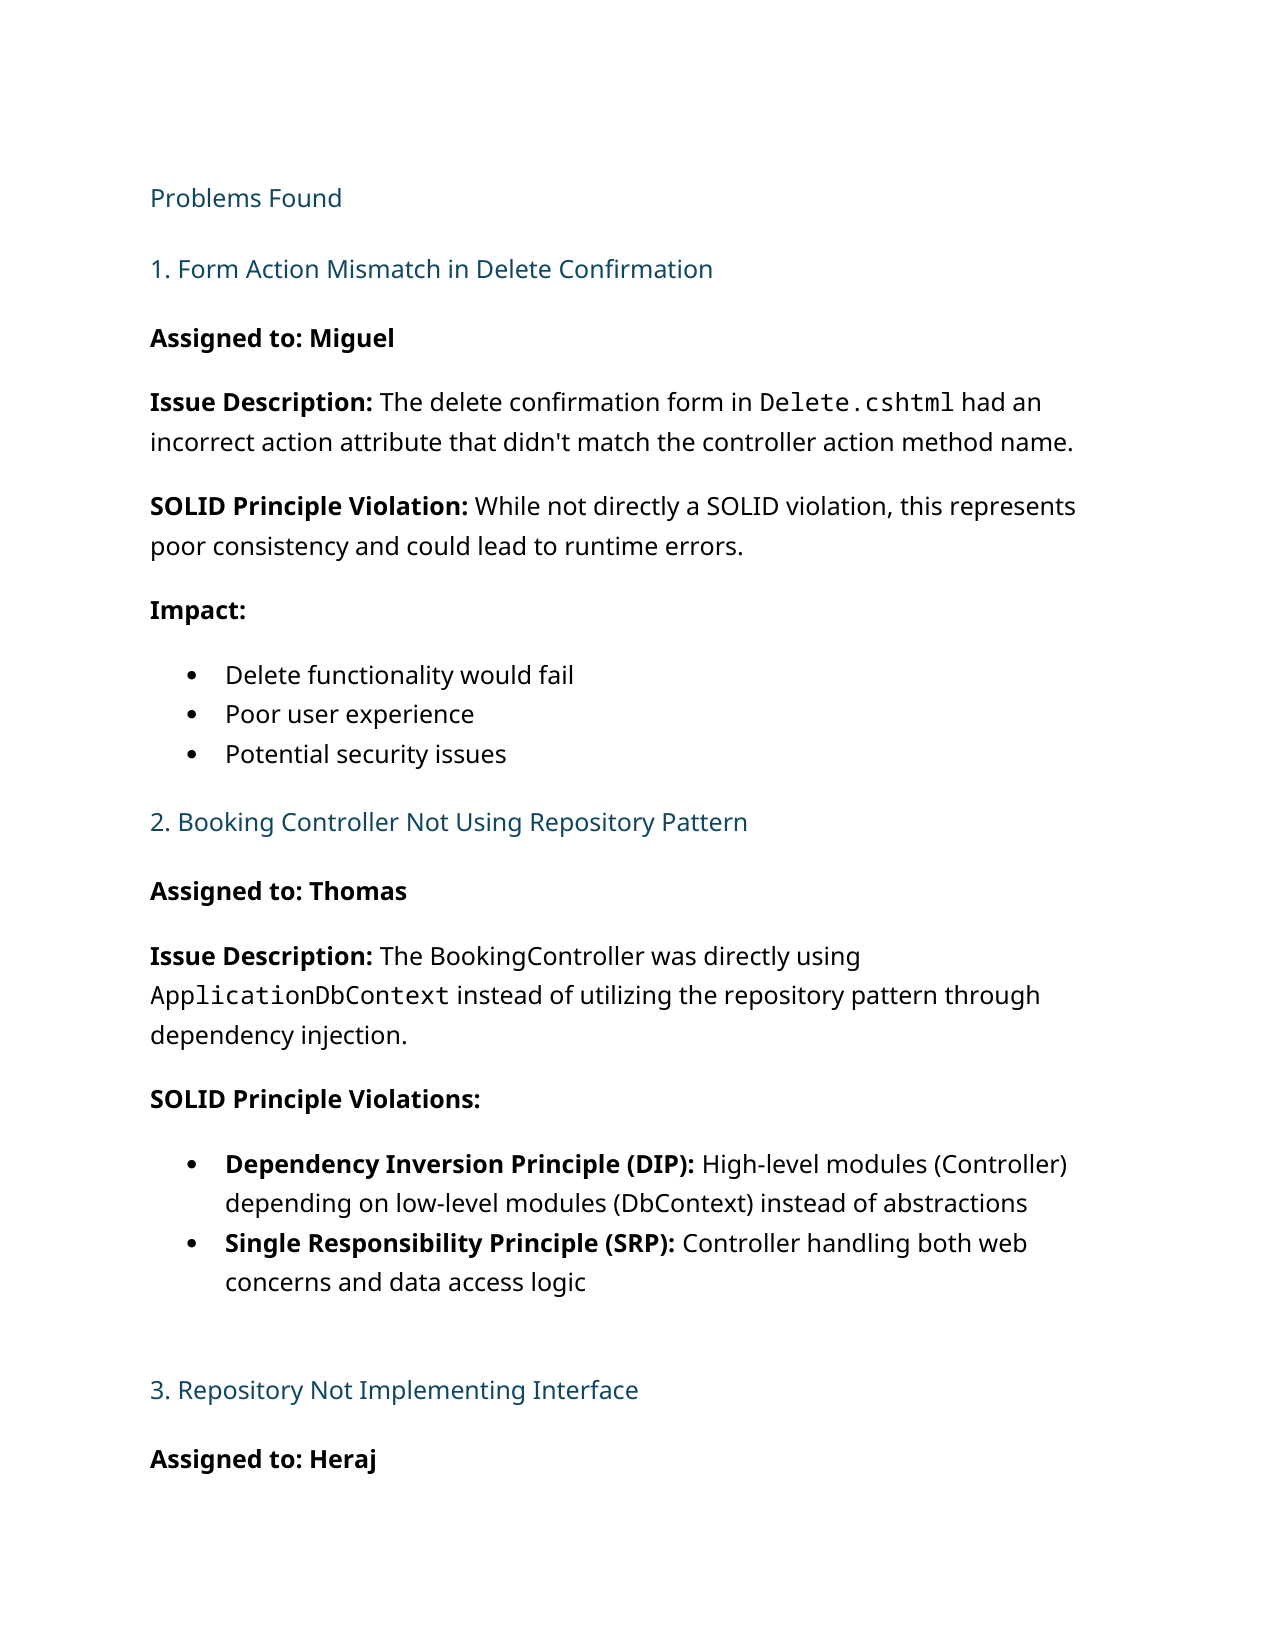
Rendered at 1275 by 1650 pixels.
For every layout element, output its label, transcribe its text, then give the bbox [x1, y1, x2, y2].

text Issue Description: The BookingController was directly using ApplicationDbContext instead of utilizing the repository pattern through dependency injection. [150, 938, 1125, 1051]
list Potential security issues [187, 736, 1125, 770]
list Single Responsibility Principle (SRP): Controller handling both web concerns and data access logic [187, 1225, 1125, 1299]
subtitle 2. Booking Controller Not Using Repository Pattern [150, 805, 1125, 839]
text SOLID Principle Violations: [150, 1082, 1125, 1116]
text Assigned to: Miguel [150, 321, 1125, 354]
text SOLID Principle Violation: While not directly a SOLID violation, this represents poor consistency and could lead to runtime errors. [150, 489, 1125, 562]
text Assigned to: Thomas [150, 874, 1125, 908]
text Assigned to: Heraj [150, 1442, 1125, 1476]
list Delete functionality would fail [187, 657, 1125, 691]
text Issue Description: The delete confirmation form in Delete.cshtml had an incorrect action attribute that didn't match the controller action method name. [150, 385, 1125, 458]
subtitle Problems Found [150, 181, 1125, 215]
list Poor user experience [187, 697, 1125, 731]
subtitle 3. Repository Not Implementing Interface [150, 1373, 1125, 1407]
subtitle 1. Form Action Mismatch in Delete Confirmation [150, 252, 1125, 286]
list Dependency Inversion Principle (DIP): High-level modules (Controller) depending on low-level modules (DbContext) instead of abstractions [187, 1146, 1125, 1220]
text Impact: [150, 593, 1125, 627]
